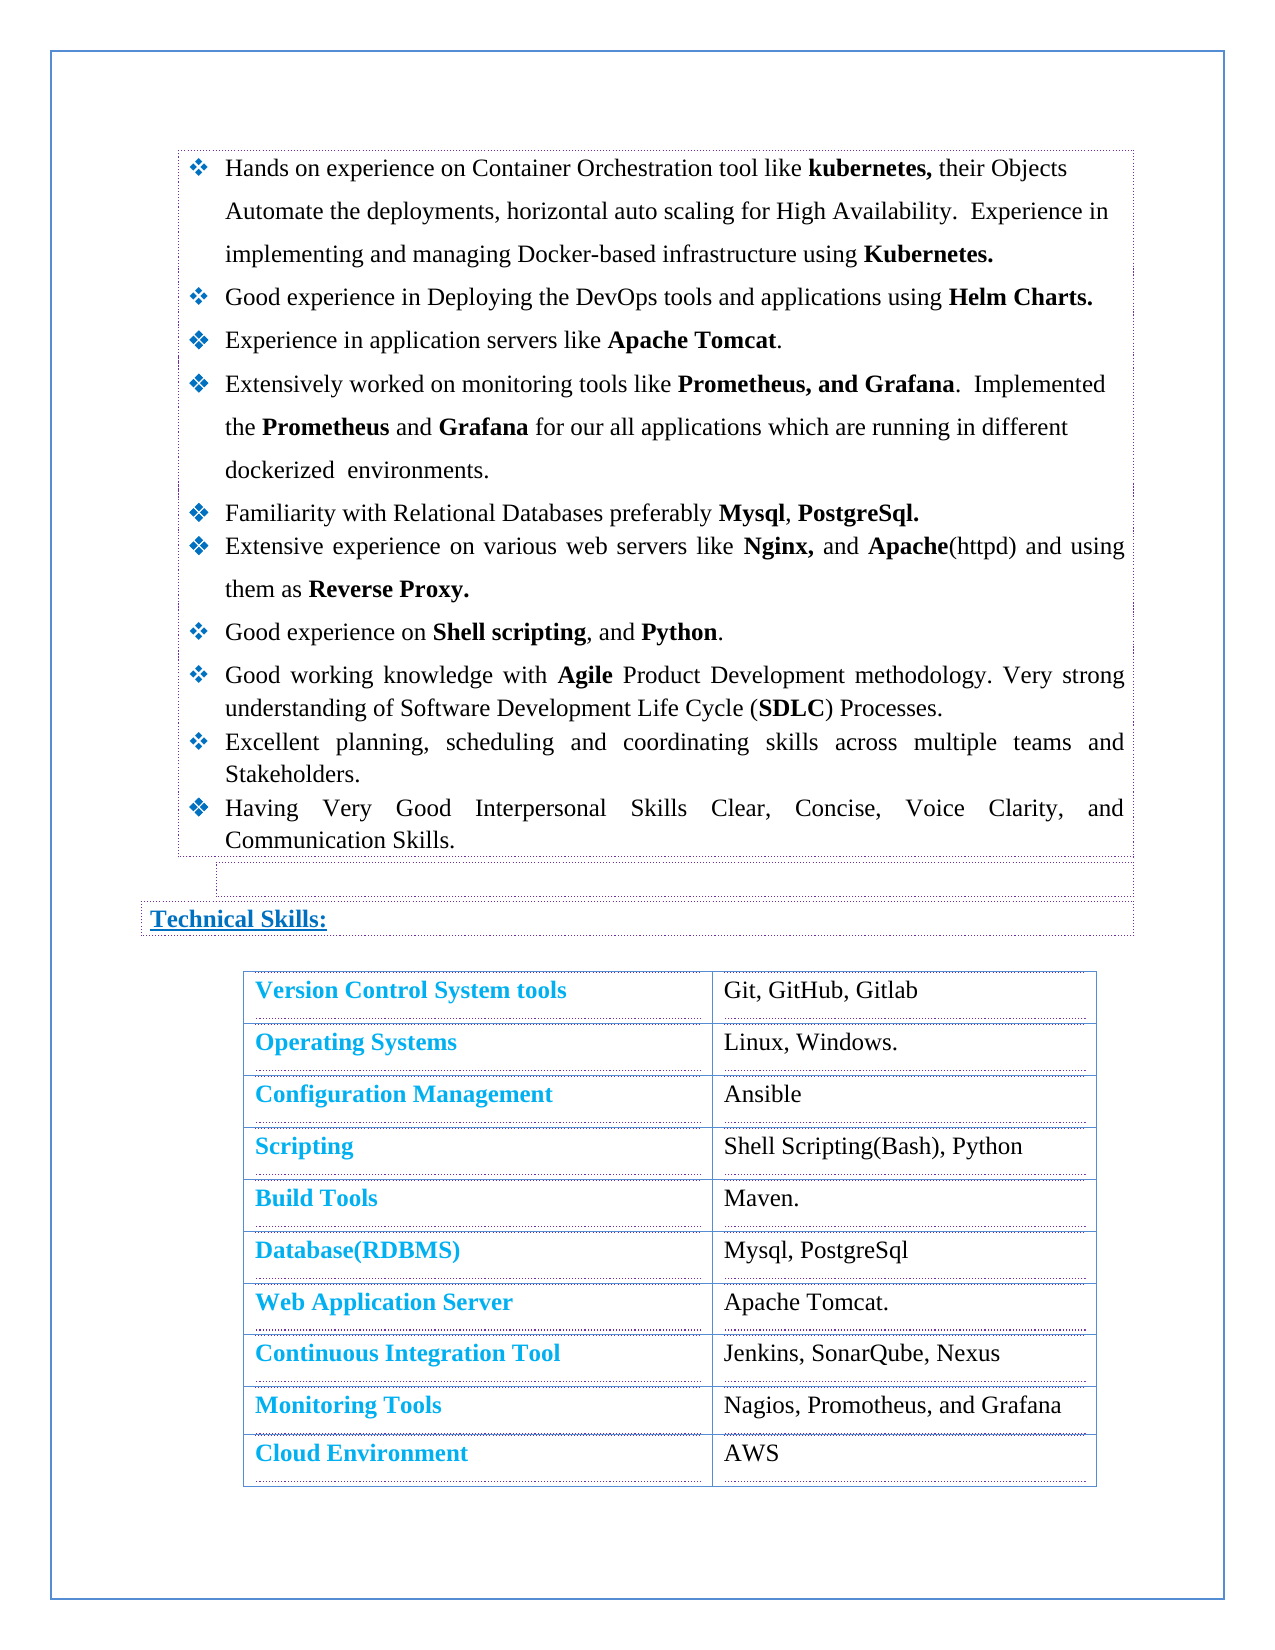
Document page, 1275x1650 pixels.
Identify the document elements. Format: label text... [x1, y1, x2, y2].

table_cell Continuous Integration Tool [244, 1335, 712, 1386]
table_cell AWS [713, 1435, 1096, 1486]
table_cell Database(RDBMS) [244, 1232, 712, 1282]
table_cell Build Tools [244, 1180, 712, 1231]
table_header Git, GitHub, Gitlab [713, 972, 1096, 1023]
table_header Version Control System tools [244, 972, 712, 1023]
table_cell Cloud Environment [244, 1435, 712, 1486]
list Good experience on Shell scripting, and Python. [178, 614, 1134, 646]
table_cell Monitoring Tools [244, 1387, 712, 1434]
list Familiarity with Relational Databases preferably Mysql, PostgreSql. [178, 495, 1134, 527]
table_cell Nagios, Promotheus, and Grafana [713, 1387, 1096, 1434]
list Good working knowledge with Agile Product Development methodology. Very strong understanding of Software Development Life Cycle (SDLC) Processes. [178, 657, 1134, 722]
table_cell Apache Tomcat. [713, 1284, 1096, 1334]
table_cell Mysql, PostgreSql [713, 1232, 1096, 1282]
table_cell Shell Scripting(Bash), Python [713, 1128, 1096, 1179]
list Extensive experience on various web servers like Nginx, and Apache(httpd) and using them as Reverse Proxy. [178, 528, 1134, 603]
list Experience in application servers like Apache Tomcat. [178, 322, 1134, 354]
list Hands on experience on Container Orchestration tool like kubernetes, their Objects Automate the deployments, horizontal auto scaling for High Availability. Experience in implementing and managing Docker-based infrastructure using Kubernetes. [178, 150, 1134, 268]
table_cell Web Application Server [244, 1284, 712, 1334]
table_cell Maven. [713, 1180, 1096, 1231]
list Extensively worked on monitoring tools like Prometheus, and Grafana. Implemented the Prometheus and Grafana for our all applications which are running in different dockerized environments. [178, 366, 1134, 484]
list Having Very Good Interpersonal Skills Clear, Concise, Voice Clarity, and Communication Skills. [178, 789, 1134, 857]
list Good experience in Deploying the DevOps tools and applications using Helm Charts. [178, 279, 1134, 311]
table_cell Ansible [713, 1076, 1096, 1127]
table_cell Scripting [244, 1128, 712, 1179]
table_cell Operating Systems [244, 1024, 712, 1075]
table_cell Jenkins, SonarQube, Nexus [713, 1335, 1096, 1386]
table_cell Linux, Windows. [713, 1024, 1096, 1075]
table_cell Configuration Management [244, 1076, 712, 1127]
list Excellent planning, scheduling and coordinating skills across multiple teams and Stakeholders. [178, 723, 1134, 788]
list Technical Skills: [141, 901, 1134, 936]
